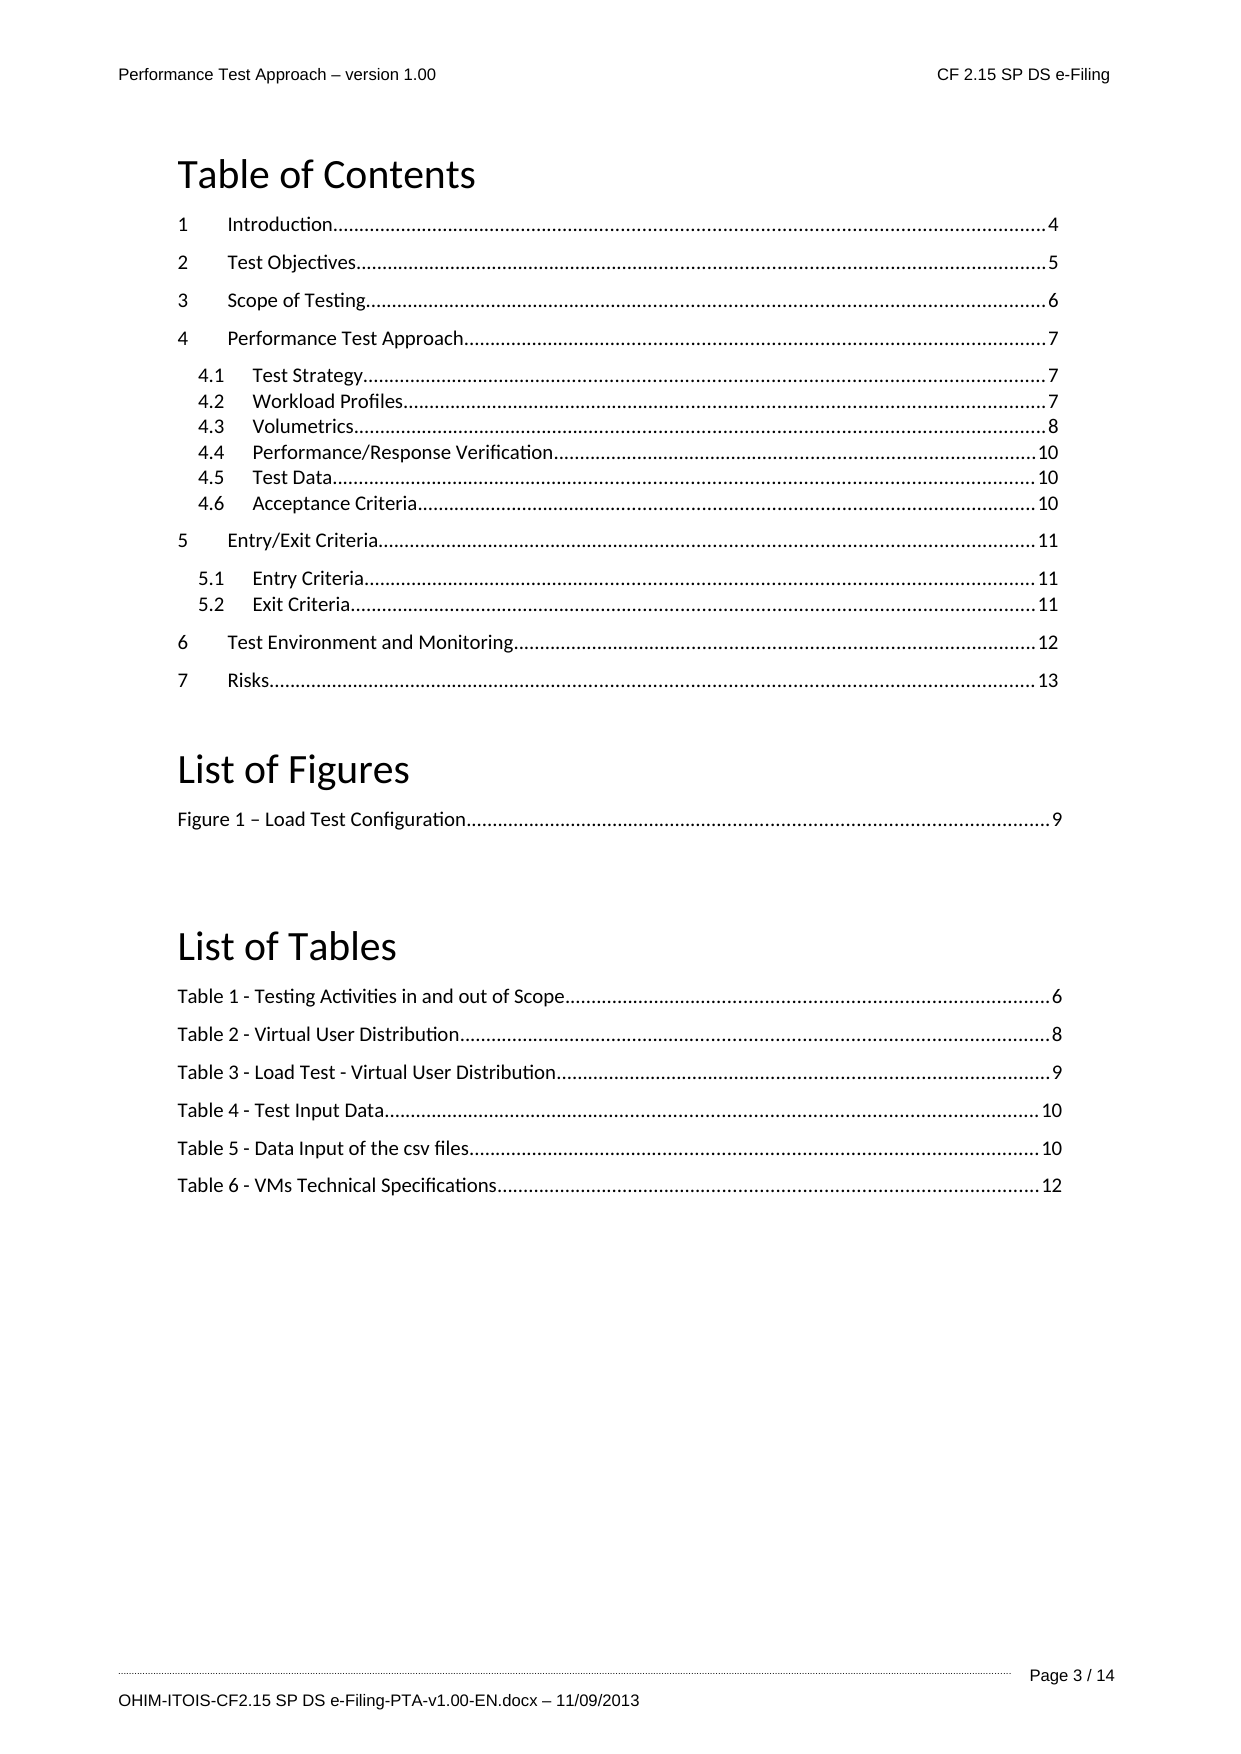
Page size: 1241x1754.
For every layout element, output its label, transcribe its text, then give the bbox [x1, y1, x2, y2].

text List of Tables [177, 920, 1063, 971]
text Table 1 - Testing Activities in and out of Scope 6 [177, 983, 1063, 1008]
text 4.1 Test Strategy 7 [198, 363, 1063, 388]
text 7 Risks 13 [177, 667, 1063, 692]
text 5 Entry/Exit Criteria 11 [177, 528, 1063, 553]
text 6 Test Environment and Monitoring 12 [177, 629, 1063, 654]
text 4 Performance Test Approach 7 [177, 325, 1063, 350]
text List of Figures [177, 743, 1063, 793]
text 1 Introduction 4 [177, 211, 1063, 236]
text 4.5 Test Data 10 [198, 464, 1063, 490]
text 4.3 Volumetrics 8 [198, 413, 1063, 439]
text 2 Test Objectives 5 [177, 249, 1063, 274]
text Figure 1 – Load Test Configuration 9 [177, 806, 1063, 831]
text Table 3 - Load Test - Virtual User Distribution 9 [177, 1059, 1063, 1084]
text 5.1 Entry Criteria 11 [198, 566, 1063, 591]
text Table of Contents [177, 148, 1063, 198]
text Table 6 - VMs Technical Specifications 12 [177, 1173, 1063, 1198]
text Table 2 - Virtual User Distribution 8 [177, 1021, 1063, 1046]
text Table 5 - Data Input of the csv files 10 [177, 1135, 1063, 1160]
text 4.6 Acceptance Criteria 10 [198, 490, 1063, 515]
text Table 4 - Test Input Data 10 [177, 1097, 1063, 1122]
text 4.2 Workload Profiles 7 [198, 388, 1063, 413]
text 4.4 Performance/Response Verification 10 [198, 439, 1063, 464]
text 3 Scope of Testing 6 [177, 287, 1063, 312]
text 5.2 Exit Criteria 11 [198, 591, 1063, 616]
